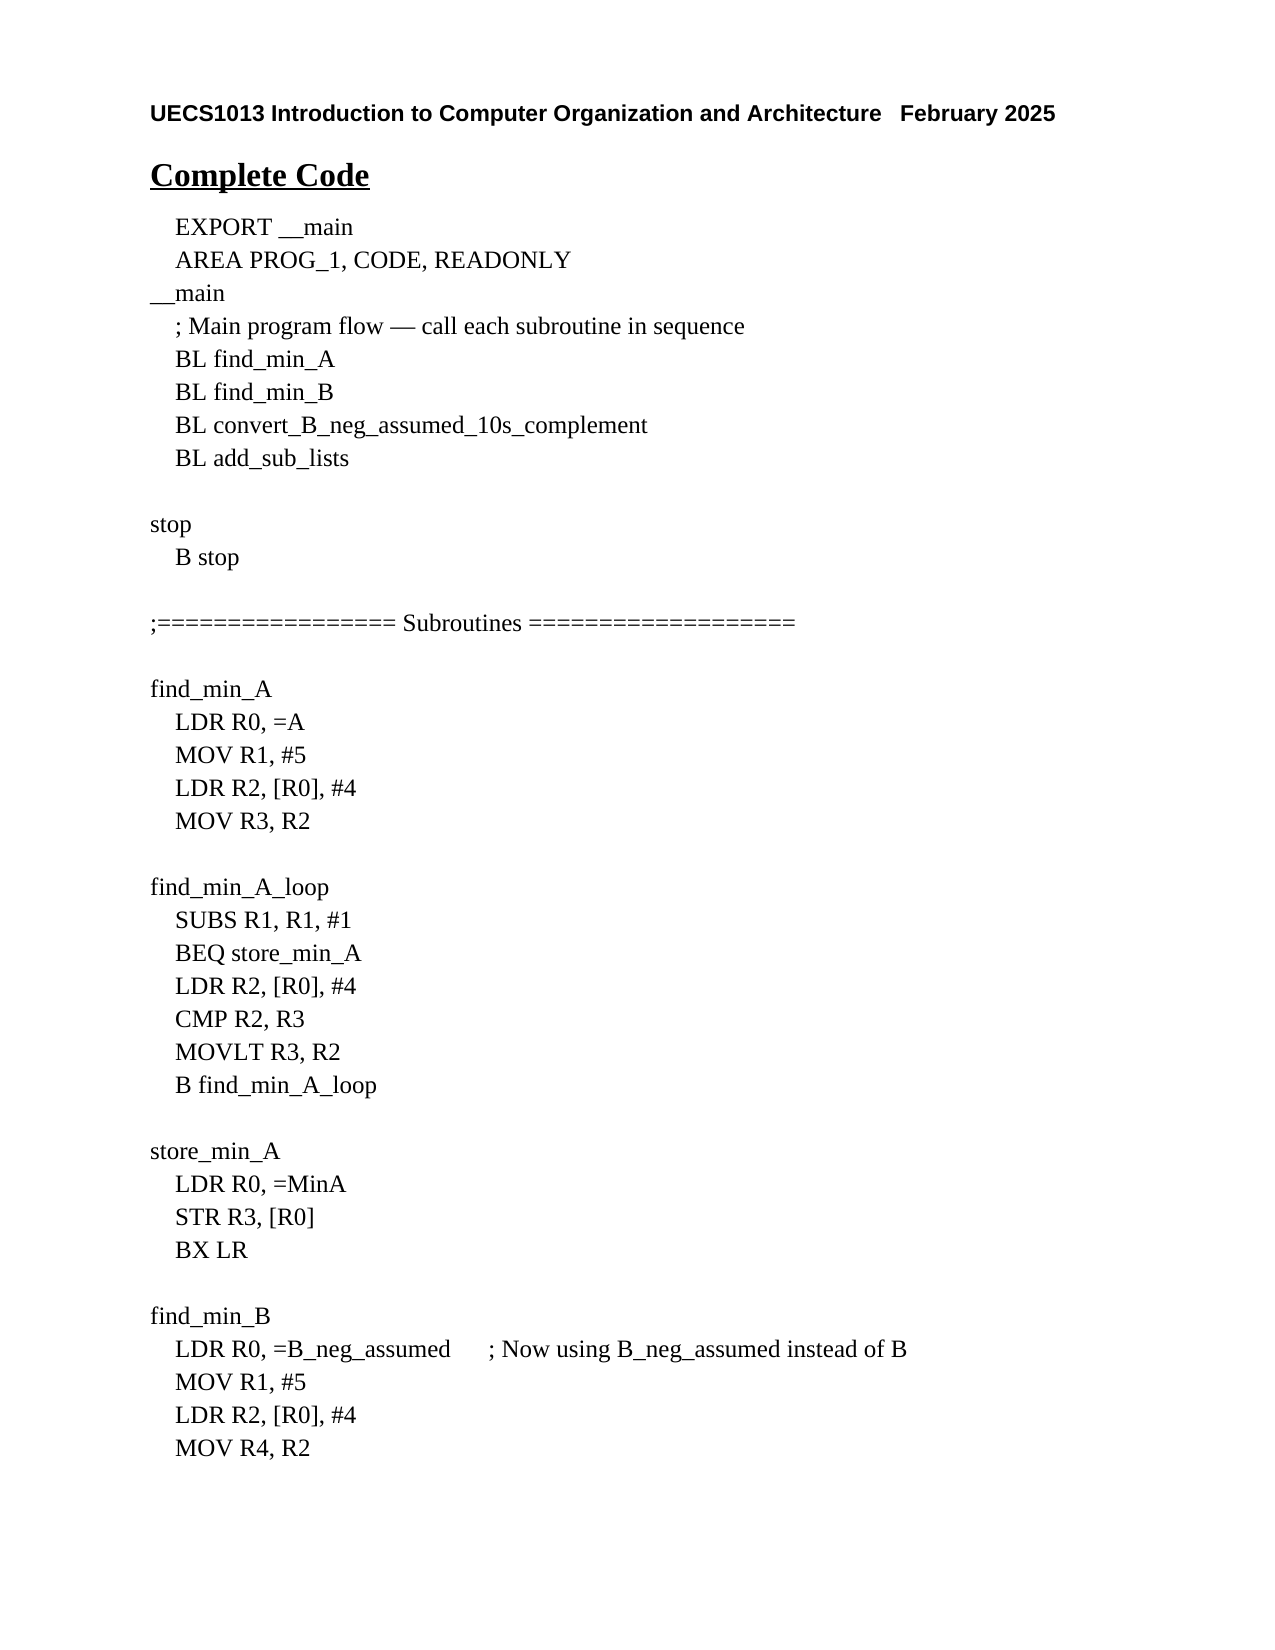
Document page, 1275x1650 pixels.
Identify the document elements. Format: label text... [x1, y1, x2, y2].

text store_min_A [150, 1136, 1125, 1165]
text BL add_sub_lists [150, 443, 1125, 472]
text MOV R1, #5 [150, 1367, 1125, 1396]
text LDR R0, =A [150, 707, 1125, 736]
text BL convert_B_neg_assumed_10s_complement [150, 410, 1125, 439]
text STR R3, [R0] [150, 1202, 1125, 1231]
text BX LR [150, 1235, 1125, 1264]
text LDR R2, [R0], #4 [150, 971, 1125, 1000]
text find_min_B [150, 1301, 1125, 1330]
text LDR R0, =MinA [150, 1169, 1125, 1198]
text ; Main program flow — call each subroutine in sequence [150, 311, 1125, 339]
text stop [150, 509, 1125, 538]
subtitle Complete Code [150, 155, 1125, 193]
text LDR R2, [R0], #4 [150, 773, 1125, 802]
text BL find_min_A [150, 344, 1125, 373]
text BEQ store_min_A [150, 938, 1125, 967]
text AREA PROG_1, CODE, READONLY [150, 245, 1125, 273]
text MOV R1, #5 [150, 740, 1125, 769]
text MOV R4, R2 [150, 1433, 1125, 1462]
text BL find_min_B [150, 377, 1125, 406]
text CMP R2, R3 [150, 1004, 1125, 1033]
text ;================= Subroutines =================== [150, 608, 1125, 637]
text __main [150, 278, 1125, 307]
text MOVLT R3, R2 [150, 1037, 1125, 1066]
text SUBS R1, R1, #1 [150, 905, 1125, 934]
text MOV R3, R2 [150, 806, 1125, 835]
text B find_min_A_loop [150, 1070, 1125, 1099]
text LDR R0, =B_neg_assumed ; Now using B_neg_assumed instead of B [150, 1334, 1125, 1363]
text B stop [150, 542, 1125, 571]
text find_min_A [150, 674, 1125, 703]
text LDR R2, [R0], #4 [150, 1401, 1125, 1429]
text EXPORT __main [150, 212, 1125, 241]
text find_min_A_loop [150, 872, 1125, 901]
